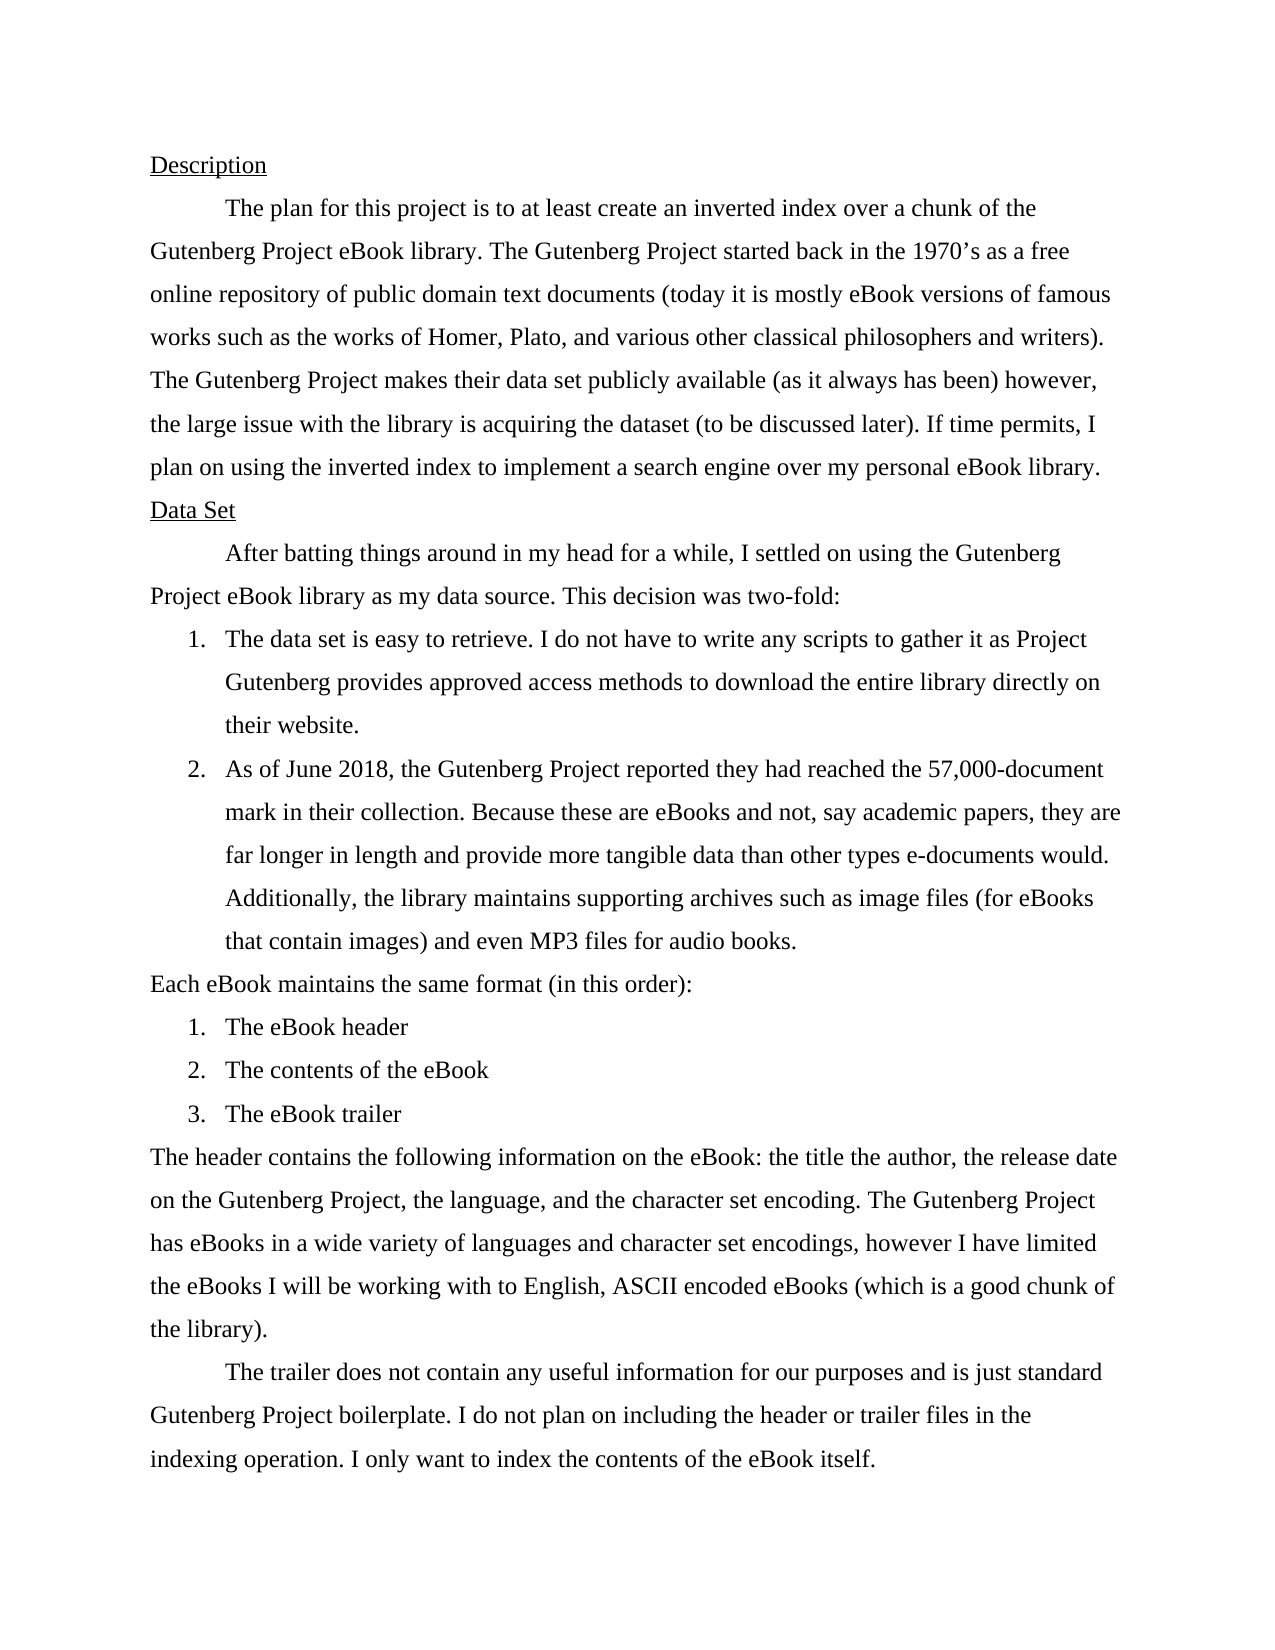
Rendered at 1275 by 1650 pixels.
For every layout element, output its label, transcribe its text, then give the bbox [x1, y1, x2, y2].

list The eBook trailer [187, 1099, 1125, 1127]
text Each eBook maintains the same format (in this order): [150, 969, 1125, 998]
list The data set is easy to retrieve. I do not have to write any scripts to gather it as Project Gutenberg provides approved access methods to download the entire library directly on their website. [187, 624, 1125, 739]
text The trailer does not contain any useful information for our purposes and is just standard Gutenberg Project boilerplate. I do not plan on including the header or trailer files in the indexing operation. I only want to index the contents of the eBook itself. [150, 1357, 1125, 1472]
list As of June 2018, the Gutenberg Project reported they had reached the 57,000-document mark in their collection. Because these are eBooks and not, say academic papers, they are far longer in length and provide more tangible data than other types e-documents would. Additionally, the library maintains supporting archives such as image files (for eBooks that contain images) and even MP3 files for audio books. [187, 754, 1125, 955]
text Description [150, 150, 1125, 179]
text Data Set [150, 495, 1125, 524]
text The plan for this project is to at least create an inverted index over a chunk of the Gutenberg Project eBook library. The Gutenberg Project started back in the 1970’s as a free online repository of public domain text documents (today it is mostly eBook versions of famous works such as the works of Homer, Plato, and various other classical philosophers and writers). The Gutenberg Project makes their data set publicly available (as it always has been) however, the large issue with the library is acquiring the dataset (to be discussed later). If time permits, I plan on using the inverted index to implement a search engine over my personal eBook library. [150, 193, 1125, 481]
list The eBook header [187, 1012, 1125, 1041]
list The contents of the eBook [187, 1056, 1125, 1084]
text After batting things around in my head for a while, I settled on using the Gutenberg Project eBook library as my data source. This decision was two-fold: [150, 538, 1125, 610]
text The header contains the following information on the eBook: the title the author, the release date on the Gutenberg Project, the language, and the character set encoding. The Gutenberg Project has eBooks in a wide variety of languages and character set encodings, however I have limited the eBooks I will be working with to English, ASCII encoded eBooks (which is a good chunk of the library). [150, 1142, 1125, 1343]
